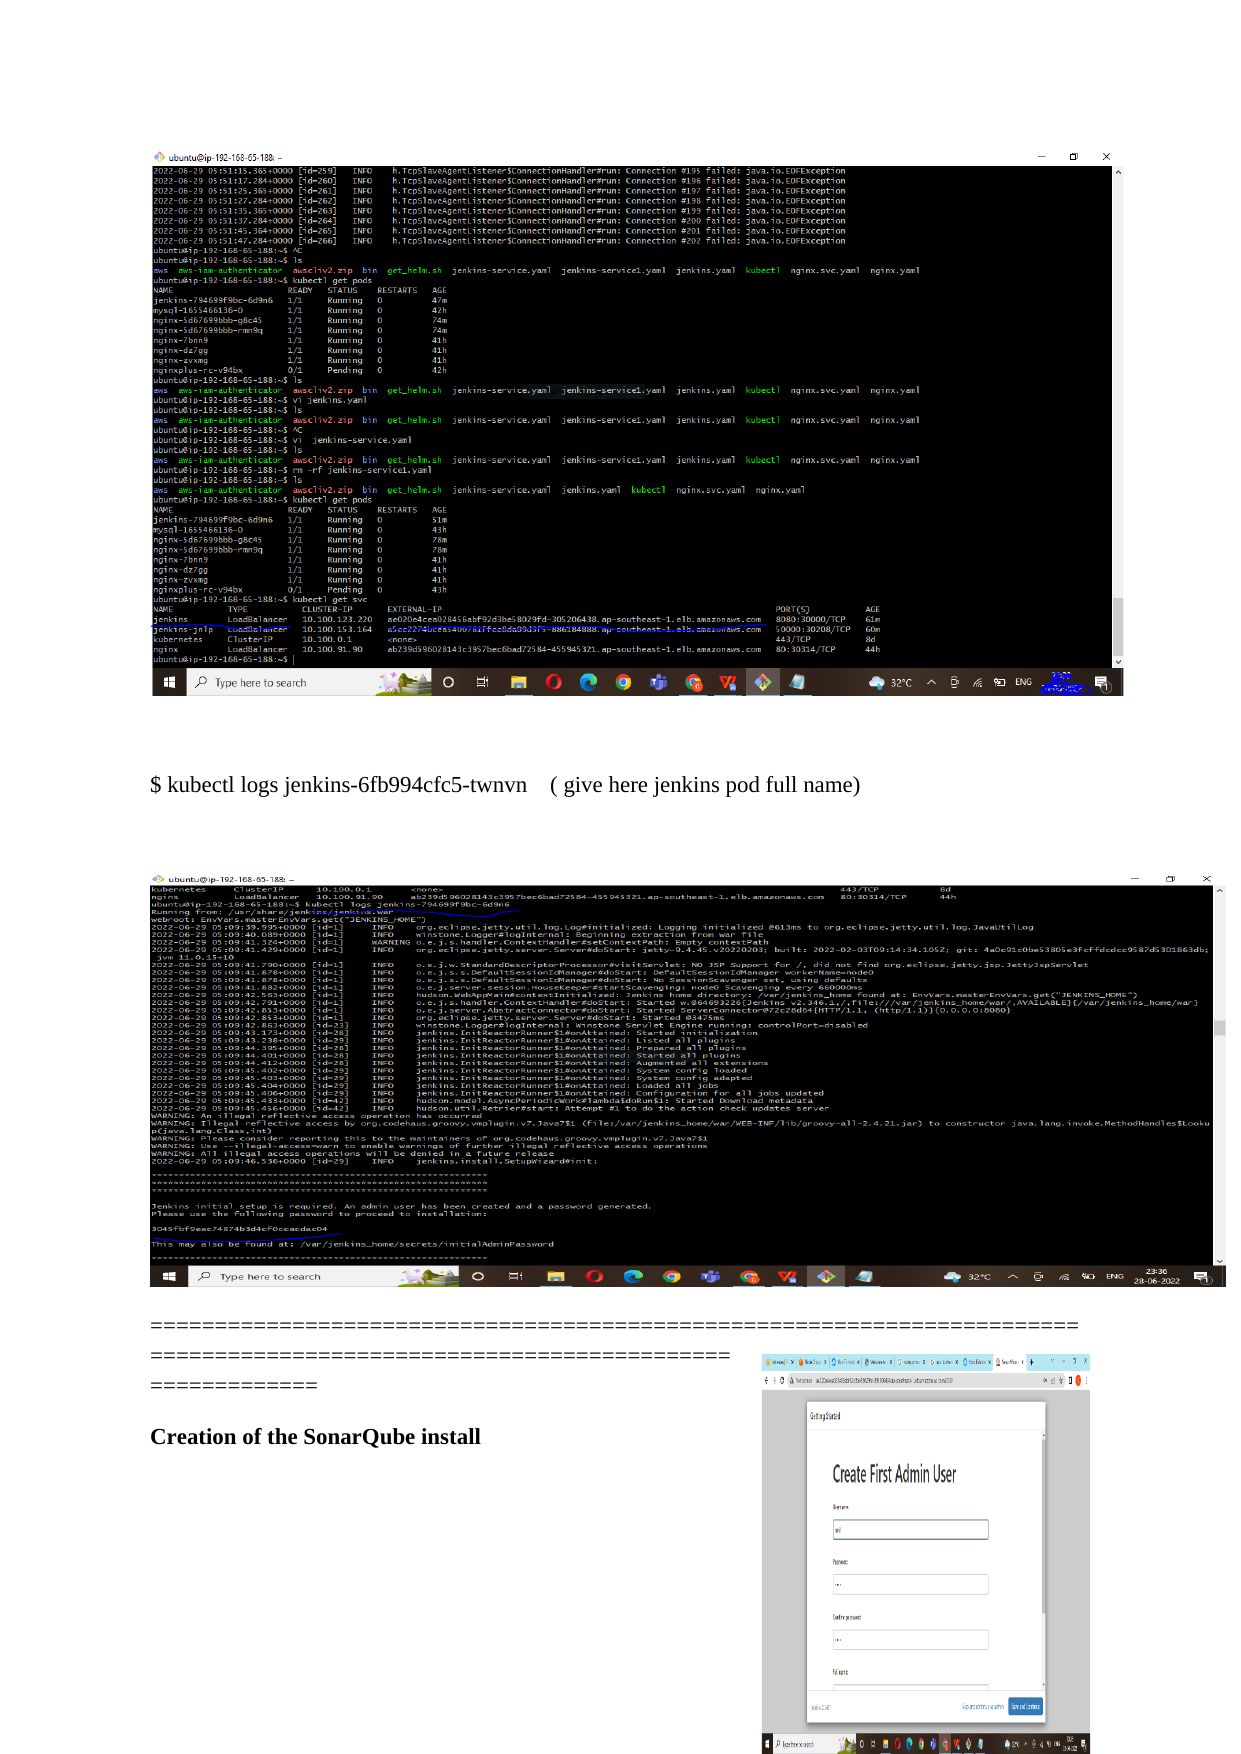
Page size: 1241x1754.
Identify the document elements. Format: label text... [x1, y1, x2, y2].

text $ kubectl logs jenkins-6fb994cfc5-twnvn ( give here jenkins pod full name) [150, 771, 1090, 798]
text ================================================================================================================================== [150, 1312, 1090, 1398]
picture [150, 873, 1226, 1287]
picture [150, 150, 1124, 696]
picture [761, 1354, 1091, 1754]
text Creation of the SonarQube install [150, 1423, 761, 1449]
